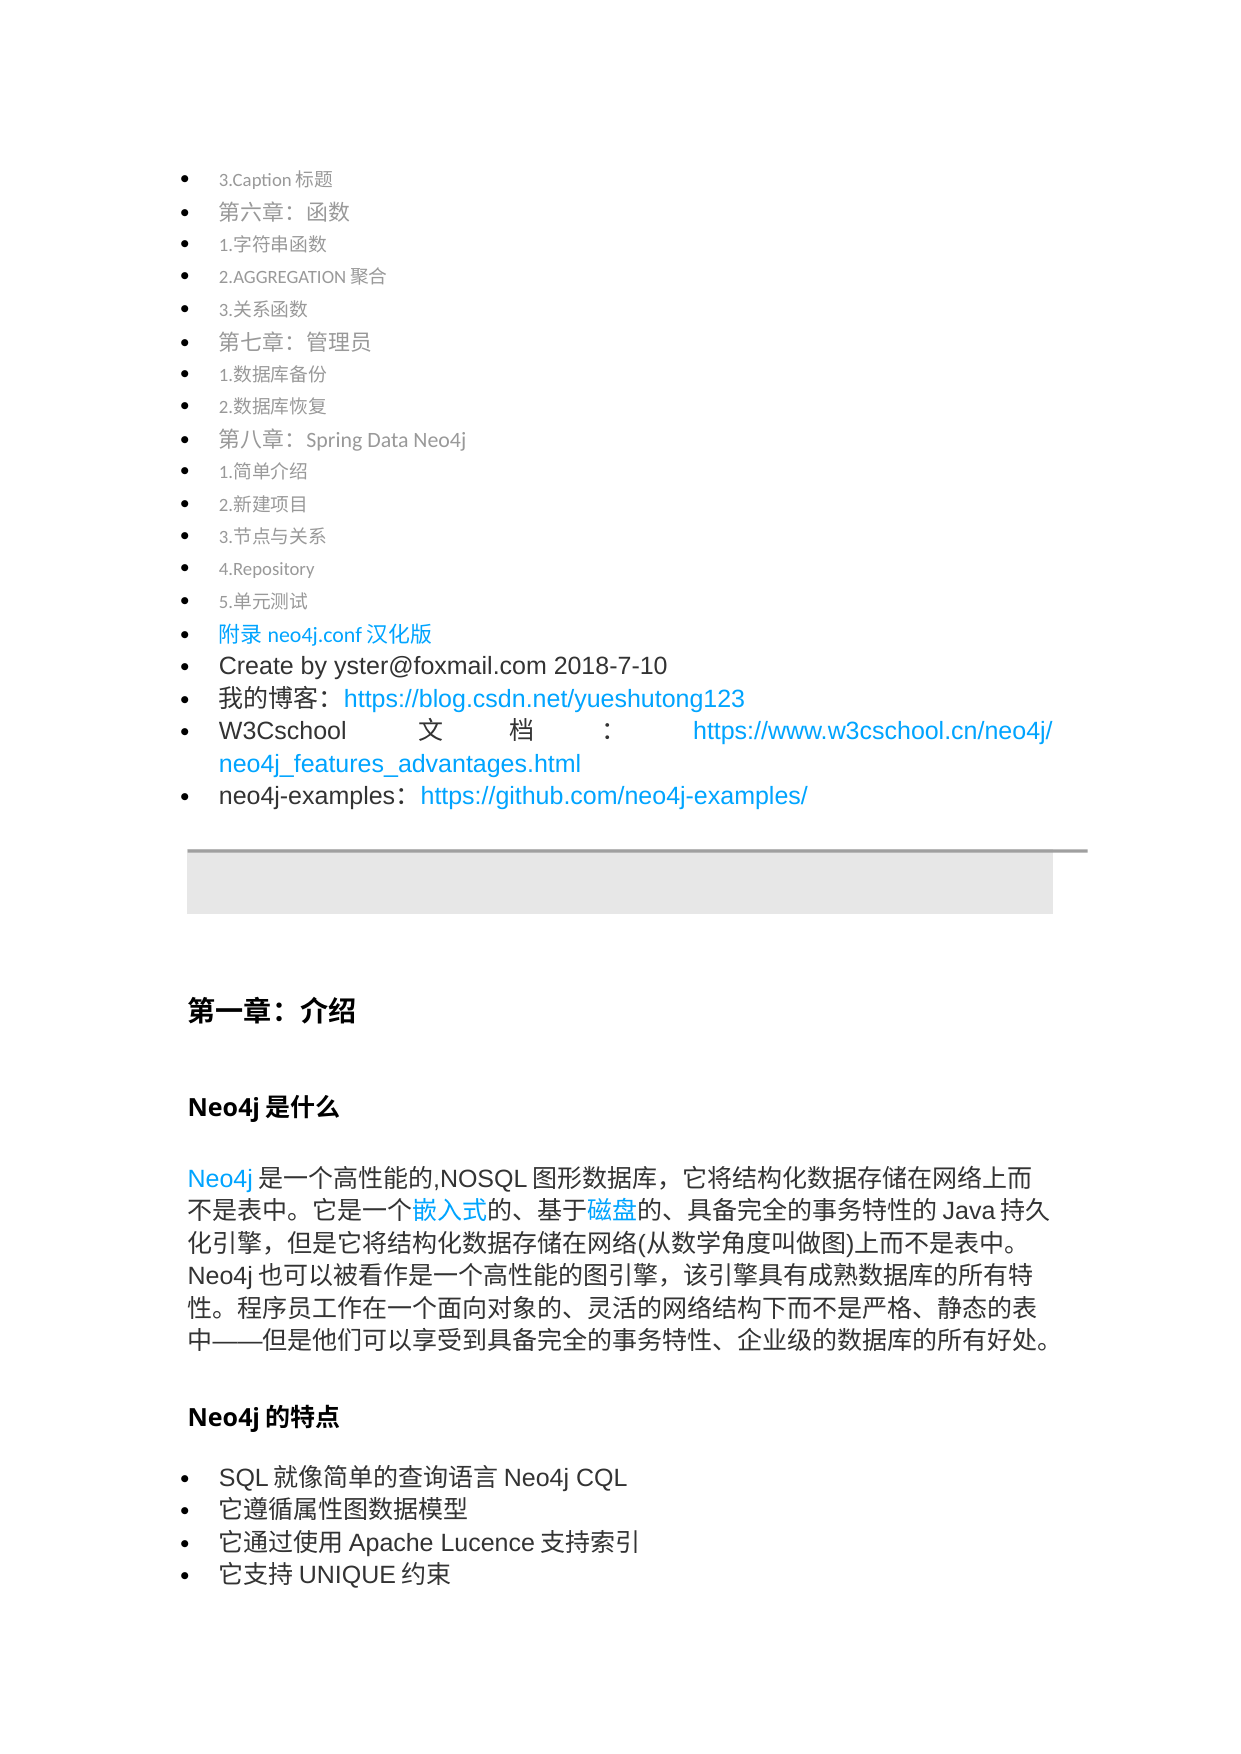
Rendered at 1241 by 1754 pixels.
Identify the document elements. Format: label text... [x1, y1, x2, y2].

list 2.数据库恢复 [181, 389, 1053, 422]
list 第八章：Spring Data Neo4j [181, 422, 1053, 454]
list 第六章：函数 [181, 194, 1053, 227]
list neo4j-examples：https://github.com/neo4j-examples/ [181, 779, 1053, 812]
list 5.单元测试 [181, 584, 1053, 617]
list W3Cschool文档：https://www.w3cschool.cn/neo4j/neo4j_features_advantages.html [181, 714, 1053, 779]
list 1.字符串函数 [181, 227, 1053, 259]
list 1.简单介绍 [181, 454, 1053, 487]
list 它遵循属性图数据模型 [181, 1493, 1053, 1526]
list 附录 neo4j.conf汉化版 [181, 617, 1053, 649]
list 3.关系函数 [181, 292, 1053, 324]
list 1.数据库备份 [181, 357, 1053, 389]
list 它通过使用Apache Lucence支持索引 [181, 1526, 1053, 1558]
list 3.节点与关系 [181, 519, 1053, 552]
list 2.AGGREGATION聚合 [181, 259, 1053, 292]
list 我的博客：https://blog.csdn.net/yueshutong123 [181, 682, 1053, 714]
subtitle Neo4j是什么 [187, 1073, 1053, 1138]
list 2.新建项目 [181, 487, 1053, 519]
list 4.Repository [181, 552, 1053, 584]
subtitle Neo4j的特点 [187, 1383, 1053, 1448]
subtitle 第一章：介绍 [187, 977, 1053, 1042]
list 它支持UNIQUE约束 [181, 1558, 1053, 1591]
text Neo4j是一个高性能的,NOSQL图形数据库，它将结构化数据存储在网络上而不是表中。它是一个嵌入式的、基于磁盘的、具备完全的事务特性的Java持久化引擎，但是它将结构化数据存储在网络(从数学角度叫做图)上而不是表中。Neo4j也可以被看作是一个高性能的图引擎，该引擎具有成熟数据库的所有特性。程序员工作在一个面向对象的、灵活的网络结构下而不是严格、静态的表中——但是他们可以享受到具备完全的事务特性、企业级的数据库的所有好处。 [187, 1162, 1053, 1357]
list SQL就像简单的查询语言Neo4j CQL [181, 1461, 1053, 1493]
list 3.Caption标题 [181, 162, 1053, 194]
list Create by yster@foxmail.com 2018-7-10 [181, 649, 1053, 682]
list 第七章：管理员 [181, 324, 1053, 357]
